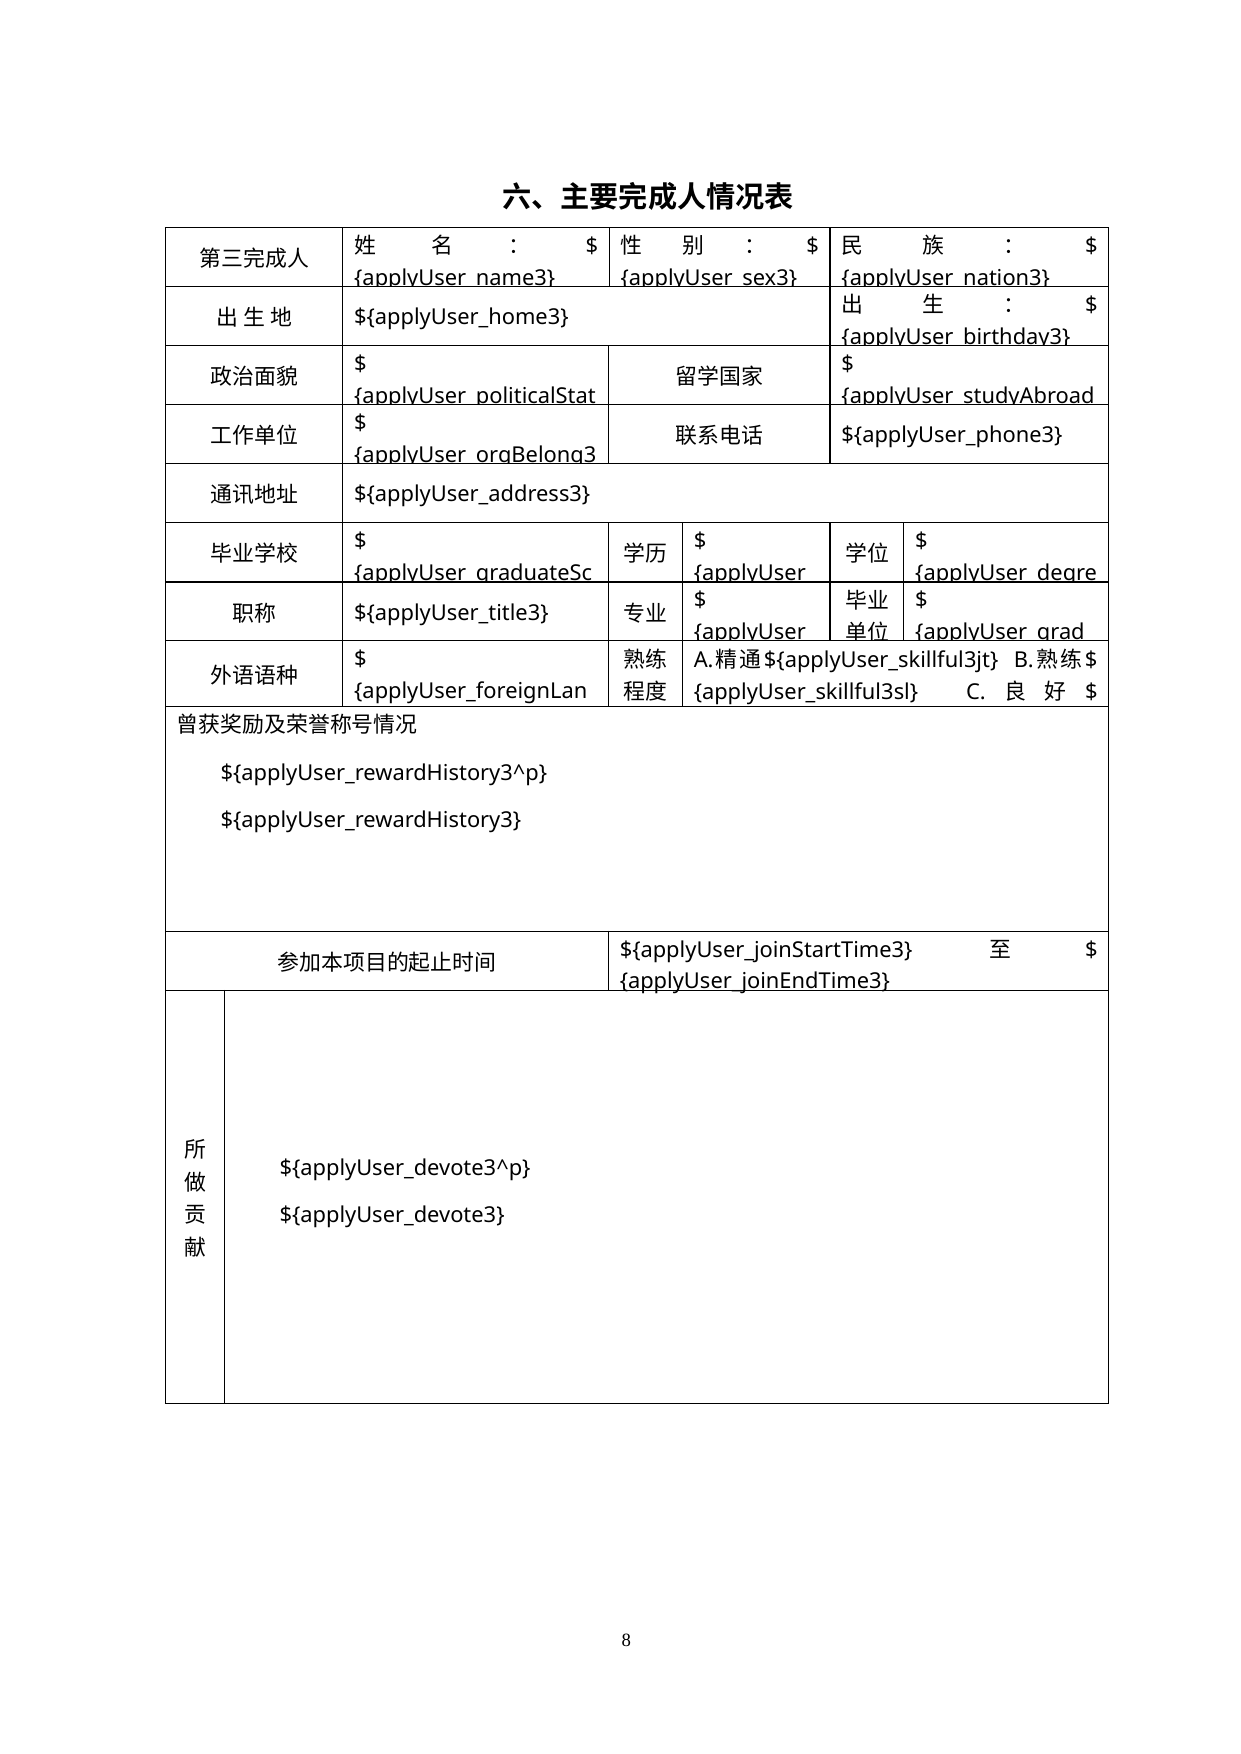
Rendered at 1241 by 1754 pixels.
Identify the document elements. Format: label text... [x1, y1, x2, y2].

table_cell ${applyUser_degree3} [904, 523, 1108, 581]
table_cell ${applyUser_joinStartTime3} 至 ${applyUser_joinEndTime3} [609, 932, 1108, 990]
table_cell ${applyUser_politicalStatus3} [343, 346, 608, 404]
table_cell 熟练程度 [609, 641, 682, 706]
table_cell 外语语种 [166, 641, 342, 706]
table_cell ${applyUser_graduateOrg3} [904, 583, 1108, 640]
table_header 第三完成人 [166, 228, 342, 286]
table_cell ${applyUser_education3} [683, 523, 829, 581]
table_cell ${applyUser_phone3} [831, 405, 1108, 463]
table_cell 参加本项目的起止时间 [166, 932, 608, 990]
table_cell 联系电话 [609, 405, 829, 463]
table_cell 政治面貌 [166, 346, 342, 404]
table_cell 毕业单位 [831, 583, 903, 640]
table_cell 曾获奖励及荣誉称号情况 ${applyUser_rewardHistory3^p} ${applyUser_rewardHistory3} [166, 707, 1108, 931]
table_cell ${applyUser_graduateSchool3} [343, 523, 608, 581]
table_cell 工作单位 [166, 405, 342, 463]
table_cell 所 做 贡 献 [166, 991, 224, 1403]
text 六、主要完成人情况表 [209, 162, 1087, 227]
table_cell ${applyUser_title3} [343, 583, 608, 640]
table_cell 出生：${applyUser_birthday3} [831, 287, 1108, 345]
table_header 性别：${applyUser_sex3} [610, 228, 829, 286]
table_cell ${applyUser_home3} [343, 287, 829, 345]
table_cell ${applyUser_foreignLanguageType3} [343, 641, 608, 706]
table_header 姓名：${applyUser_name3} [343, 228, 609, 286]
table_cell 学位 [831, 523, 903, 581]
table_cell ${applyUser_devote3^p} ${applyUser_devote3} [225, 991, 1108, 1403]
table_header 民族：${applyUser_nation3} [831, 228, 1108, 286]
table_cell ${applyUser_address3} [343, 464, 1108, 522]
table_cell ${applyUser_orgBelong3} [343, 405, 608, 463]
table_cell 留学国家 [609, 346, 829, 404]
table_cell 出 生 地 [166, 287, 342, 345]
table_cell 通讯地址 [166, 464, 342, 522]
table_cell A.精通${applyUser_skillful3jt} B.熟练${applyUser_skillful3sl} C.良好${applyUser_skillful3lh} D.一般${applyUser_skillful3yb}. [683, 641, 1108, 706]
table_cell 毕业学校 [166, 523, 342, 581]
table_cell ${applyUser_studyAbroadArea3} [831, 346, 1108, 404]
table_cell 专业 [609, 583, 682, 640]
table_cell 学历 [609, 523, 682, 581]
table_cell ${applyUser_major3} [683, 583, 829, 640]
table_cell 职称 [166, 583, 342, 640]
